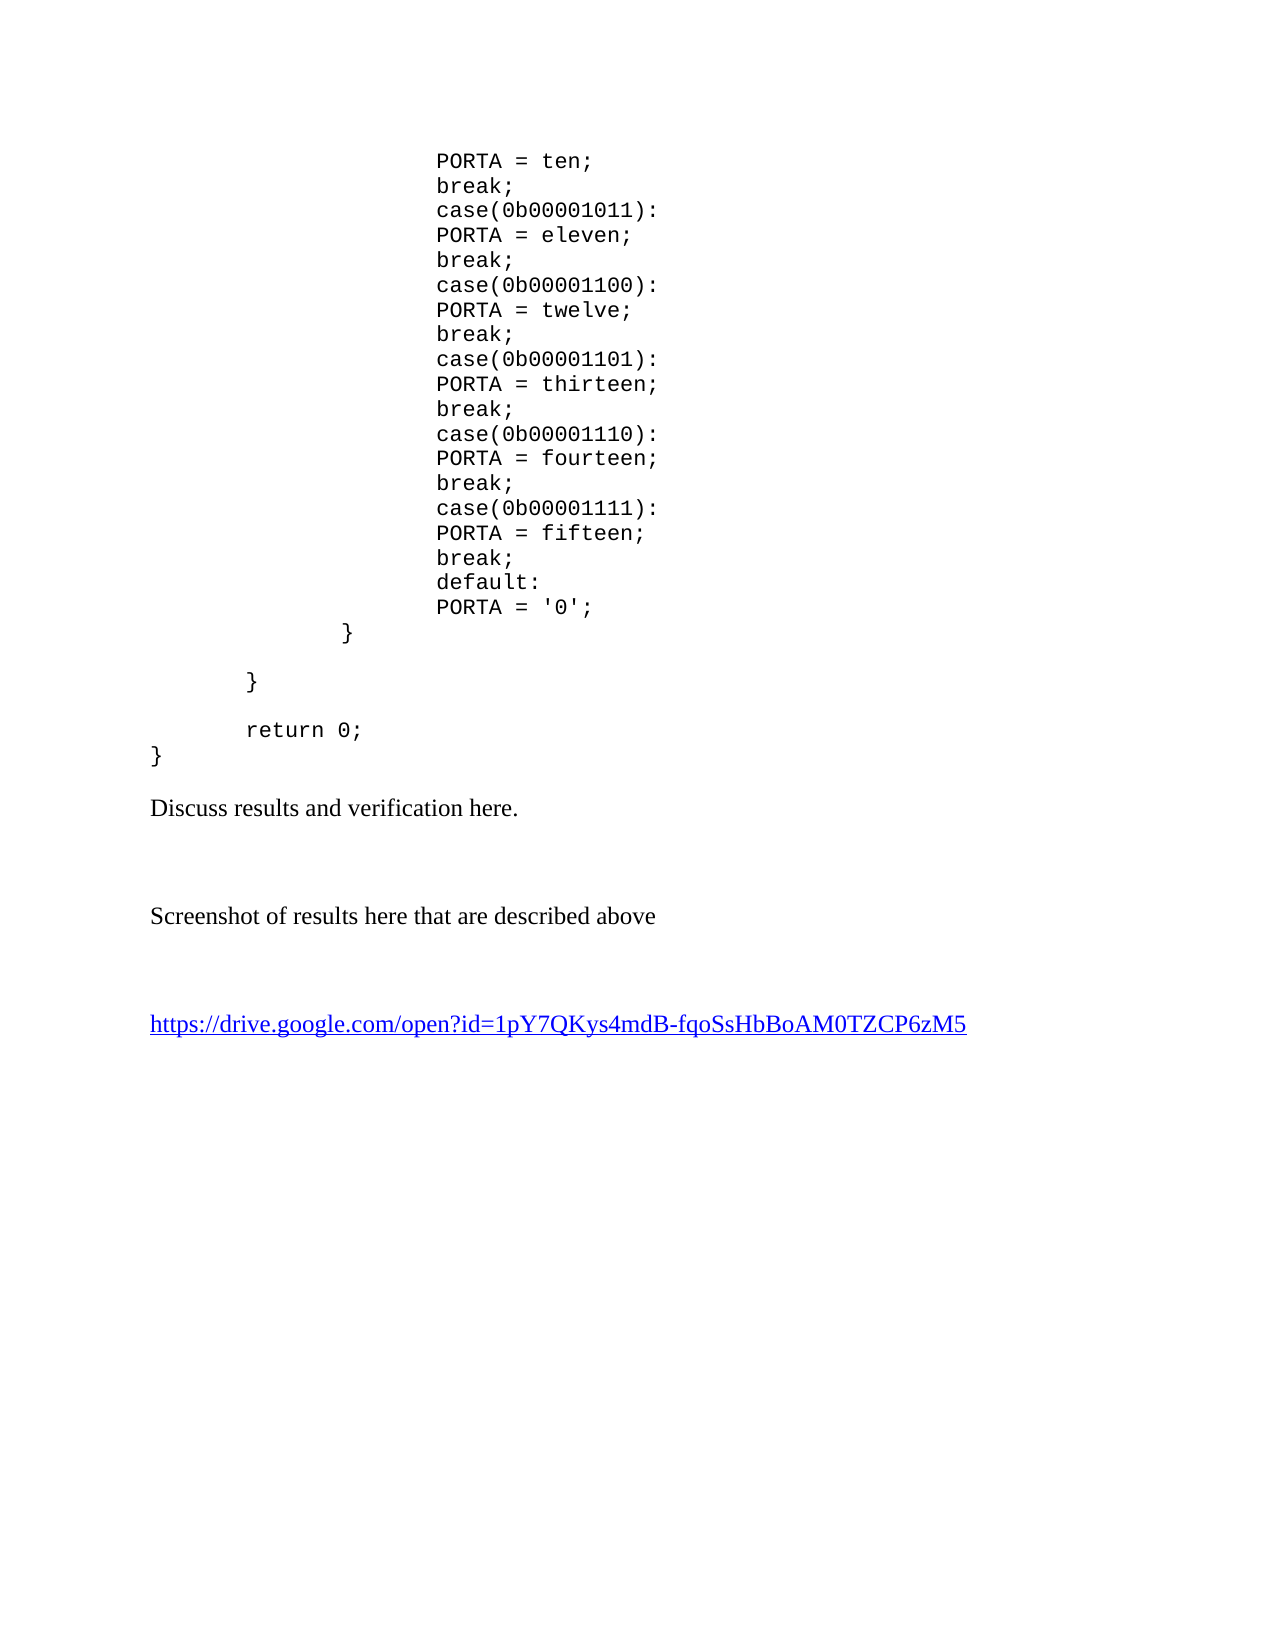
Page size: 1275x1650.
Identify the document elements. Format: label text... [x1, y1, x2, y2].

text } [150, 621, 1125, 646]
text break; [150, 175, 1125, 199]
text return 0; [150, 719, 1125, 744]
text break; [150, 472, 1125, 497]
text case(0b00001110): [150, 423, 1125, 447]
text https://drive.google.com/open?id=1pY7QKys4mdB-fqoSsHbBoAM0TZCP6zM5 [150, 1009, 1125, 1038]
text } [150, 744, 1125, 769]
text break; [150, 398, 1125, 423]
text Discuss results and verification here. [150, 793, 1125, 822]
text PORTA = twelve; [150, 299, 1125, 323]
text case(0b00001111): [150, 497, 1125, 522]
text default: [150, 571, 1125, 596]
text PORTA = eleven; [150, 224, 1125, 249]
text break; [150, 547, 1125, 571]
text PORTA = ten; [150, 150, 1125, 175]
text } [150, 671, 1125, 695]
text case(0b00001101): [150, 348, 1125, 373]
text PORTA = fourteen; [150, 447, 1125, 472]
text Screenshot of results here that are described above [150, 901, 1125, 930]
text PORTA = fifteen; [150, 522, 1125, 547]
text PORTA = '0'; [150, 596, 1125, 621]
text PORTA = thirteen; [150, 373, 1125, 398]
text break; [150, 323, 1125, 348]
text break; [150, 249, 1125, 274]
text case(0b00001011): [150, 199, 1125, 224]
text case(0b00001100): [150, 274, 1125, 299]
